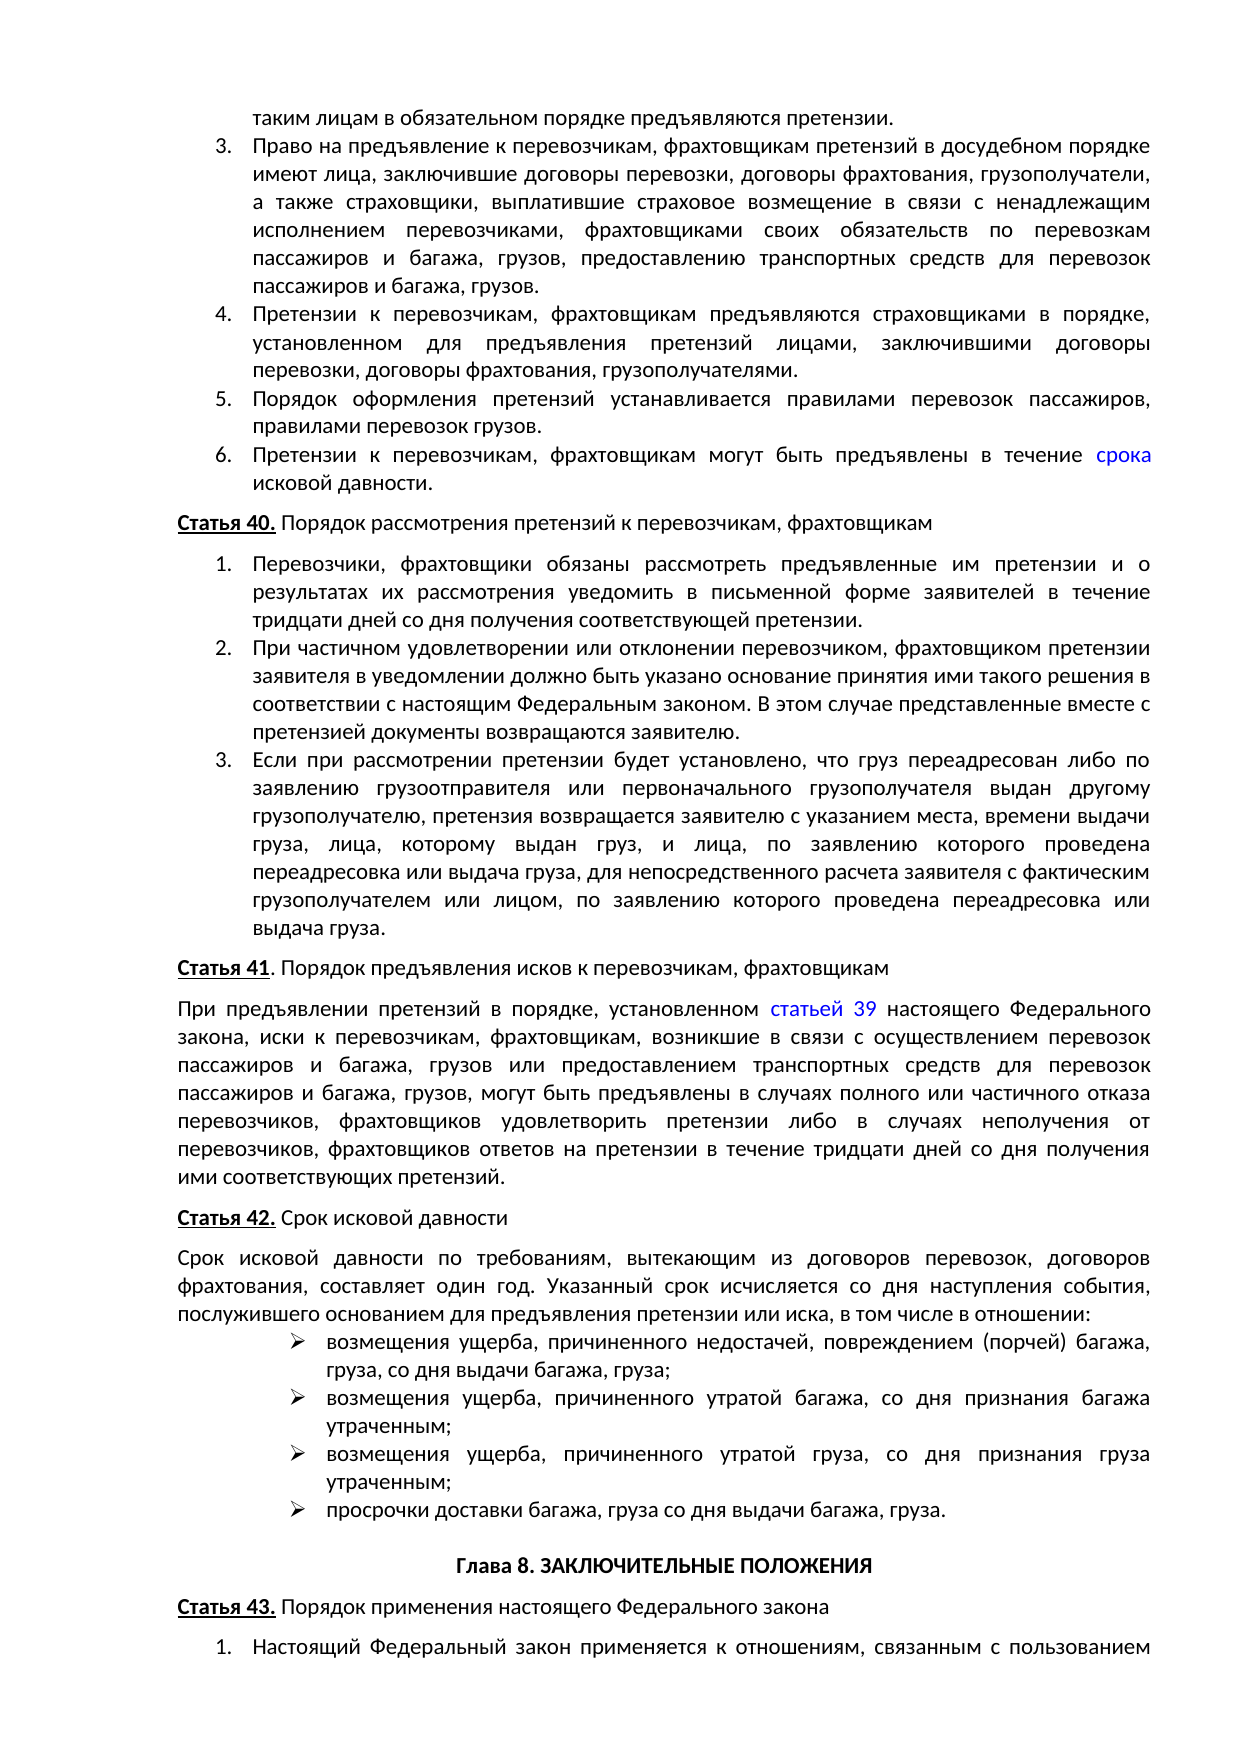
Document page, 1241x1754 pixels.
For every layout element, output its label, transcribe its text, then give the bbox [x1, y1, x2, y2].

list Претензии к перевозчикам, фрахтовщикам предъявляются страховщиками в порядке, установленном для предъявления претензий лицами, заключившими договоры перевозки, договоры фрахтования, грузополучателями. [215, 299, 1152, 384]
list просрочки доставки багажа, груза со дня выдачи багажа, груза. [288, 1495, 1152, 1523]
list Порядок оформления претензий устанавливается правилами перевозок пассажиров, правилами перевозок грузов. [215, 384, 1152, 440]
text Статья 43. Порядок применения настоящего Федерального закона [177, 1592, 1152, 1620]
text Статья 42. Срок исковой давности [177, 1203, 1152, 1231]
list Претензии к перевозчикам, фрахтовщикам могут быть предъявлены в течение срока исковой давности. [215, 440, 1152, 496]
list Перевозчики, фрахтовщики обязаны рассмотреть предъявленные им претензии и о результатах их рассмотрения уведомить в письменной форме заявителей в течение тридцати дней со дня получения соответствующей претензии. [215, 549, 1152, 633]
list возмещения ущерба, причиненного утратой груза, со дня признания груза утраченным; [288, 1439, 1152, 1495]
text Срок исковой давности по требованиям, вытекающим из договоров перевозок, договоров фрахтования, составляет один год. Указанный срок исчисляется со дня наступления события, послужившего основанием для предъявления претензии или иска, в том числе в отношении: [177, 1243, 1152, 1327]
text Статья 41. Порядок предъявления исков к перевозчикам, фрахтовщикам [177, 953, 1152, 982]
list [215, 103, 1152, 131]
text Глава 8. ЗАКЛЮЧИТЕЛЬНЫЕ ПОЛОЖЕНИЯ [177, 1551, 1152, 1579]
list Право на предъявление к перевозчикам, фрахтовщикам претензий в досудебном порядке имеют лица, заключившие договоры перевозки, договоры фрахтования, грузополучатели, а также страховщики, выплатившие страховое возмещение в связи с ненадлежащим исполнением перевозчиками, фрахтовщиками своих обязательств по перевозкам пассажиров и багажа, грузов, предоставлению транспортных средств для перевозок пассажиров и багажа, грузов. [215, 131, 1152, 299]
list При частичном удовлетворении или отклонении перевозчиком, фрахтовщиком претензии заявителя в уведомлении должно быть указано основание принятия ими такого решения в соответствии с настоящим Федеральным законом. В этом случае представленные вместе с претензией документы возвращаются заявителю. [215, 633, 1152, 745]
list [215, 1632, 1152, 1661]
list возмещения ущерба, причиненного недостачей, повреждением (порчей) багажа, груза, со дня выдачи багажа, груза; [288, 1327, 1152, 1383]
text Статья 40. Порядок рассмотрения претензий к перевозчикам, фрахтовщикам [177, 508, 1152, 536]
list возмещения ущерба, причиненного утратой багажа, со дня признания багажа утраченным; [288, 1383, 1152, 1439]
list Если при рассмотрении претензии будет установлено, что груз переадресован либо по заявлению грузоотправителя или первоначального грузополучателя выдан другому грузополучателю, претензия возвращается заявителю с указанием места, времени выдачи груза, лица, которому выдан груз, и лица, по заявлению которого проведена переадресовка или выдача груза, для непосредственного расчета заявителя с фактическим грузополучателем или лицом, по заявлению которого проведена переадресовка или выдача груза. [215, 745, 1152, 941]
text При предъявлении претензий в порядке, установленном статьей 39 настоящего Федерального закона, иски к перевозчикам, фрахтовщикам, возникшие в связи с осуществлением перевозок пассажиров и багажа, грузов или предоставлением транспортных средств для перевозок пассажиров и багажа, грузов, могут быть предъявлены в случаях полного или частичного отказа перевозчиков, фрахтовщиков удовлетворить претензии либо в случаях неполучения от перевозчиков, фрахтовщиков ответов на претензии в течение тридцати дней со дня получения ими соответствующих претензий. [177, 994, 1152, 1190]
